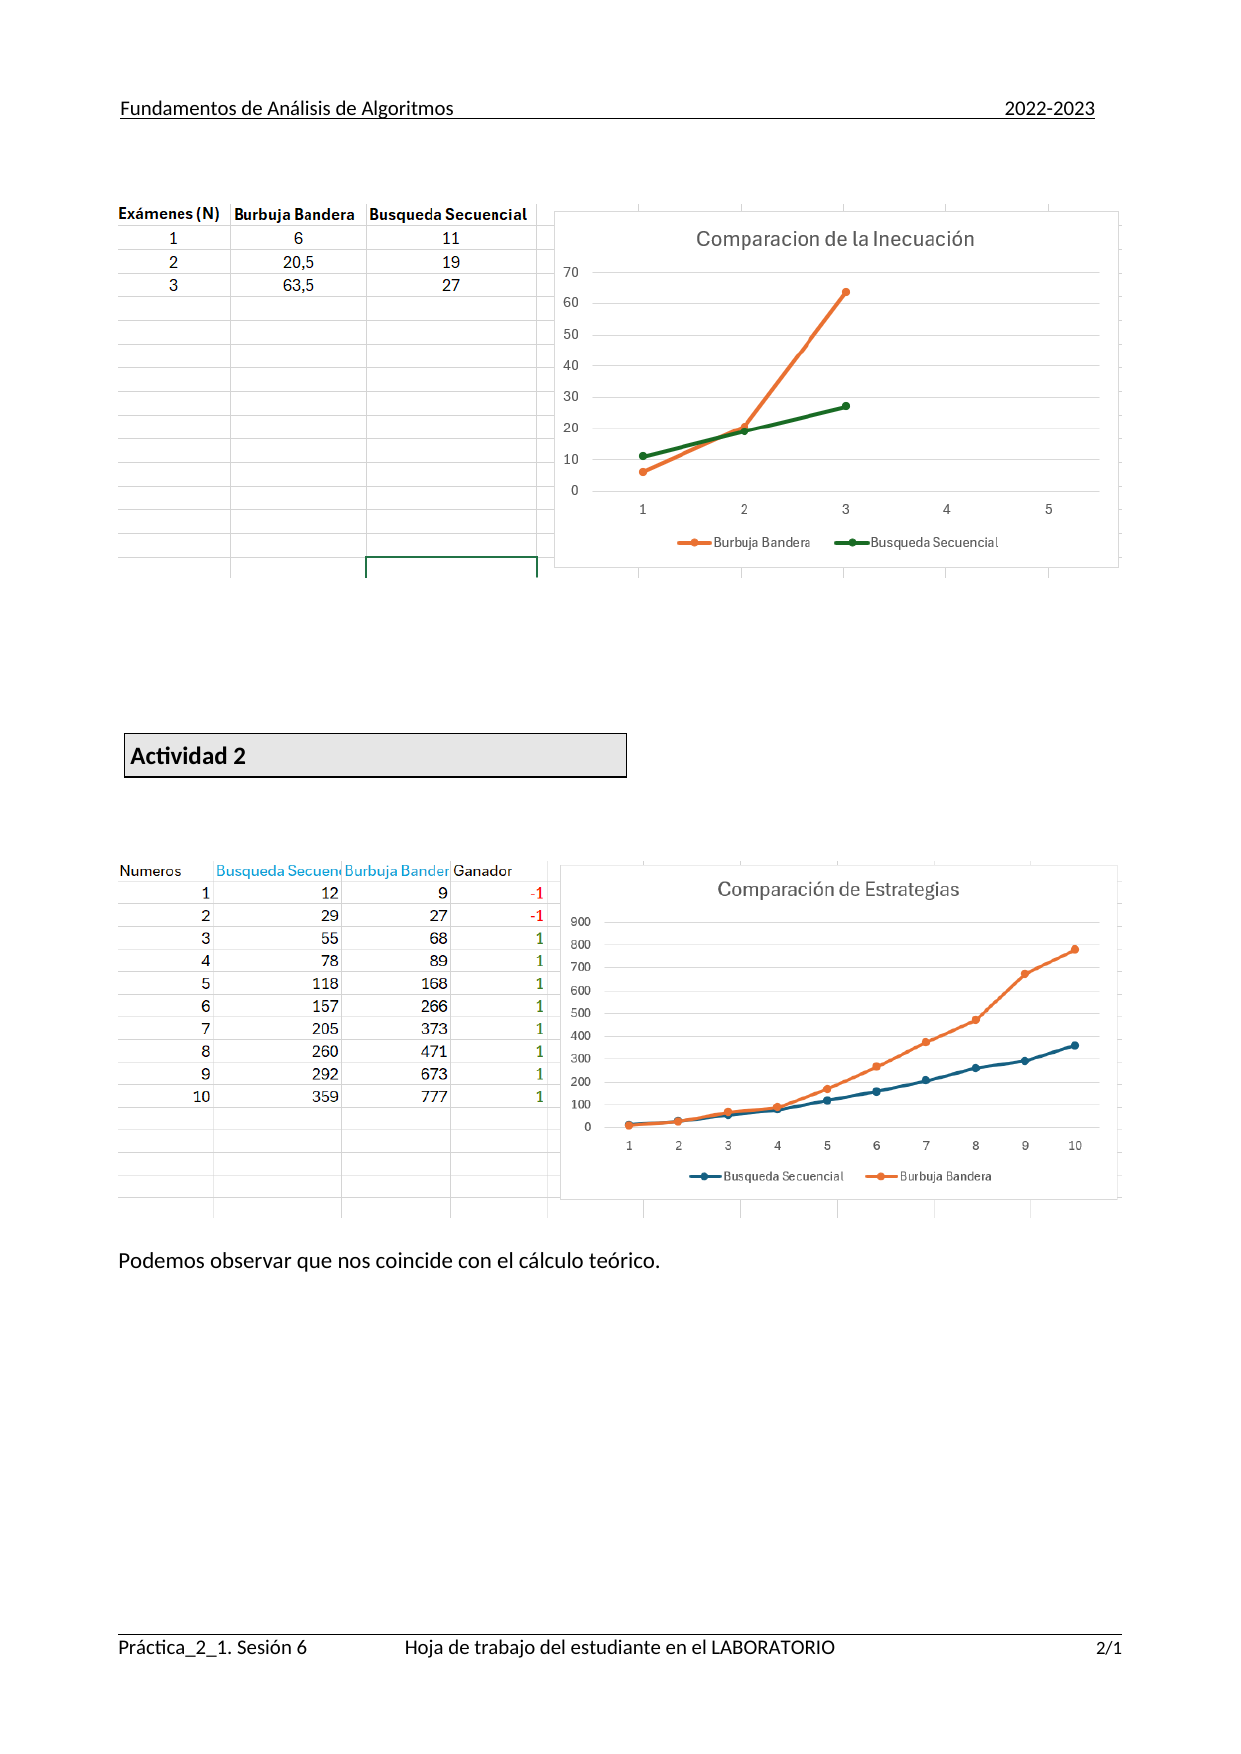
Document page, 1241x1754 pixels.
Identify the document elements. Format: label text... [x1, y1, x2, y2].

picture [118, 861, 1122, 1218]
picture [118, 204, 1122, 578]
table_header Actividad 2 [125, 734, 626, 776]
text Podemos observar que nos coincide con el cálculo teórico. [118, 1246, 1122, 1274]
